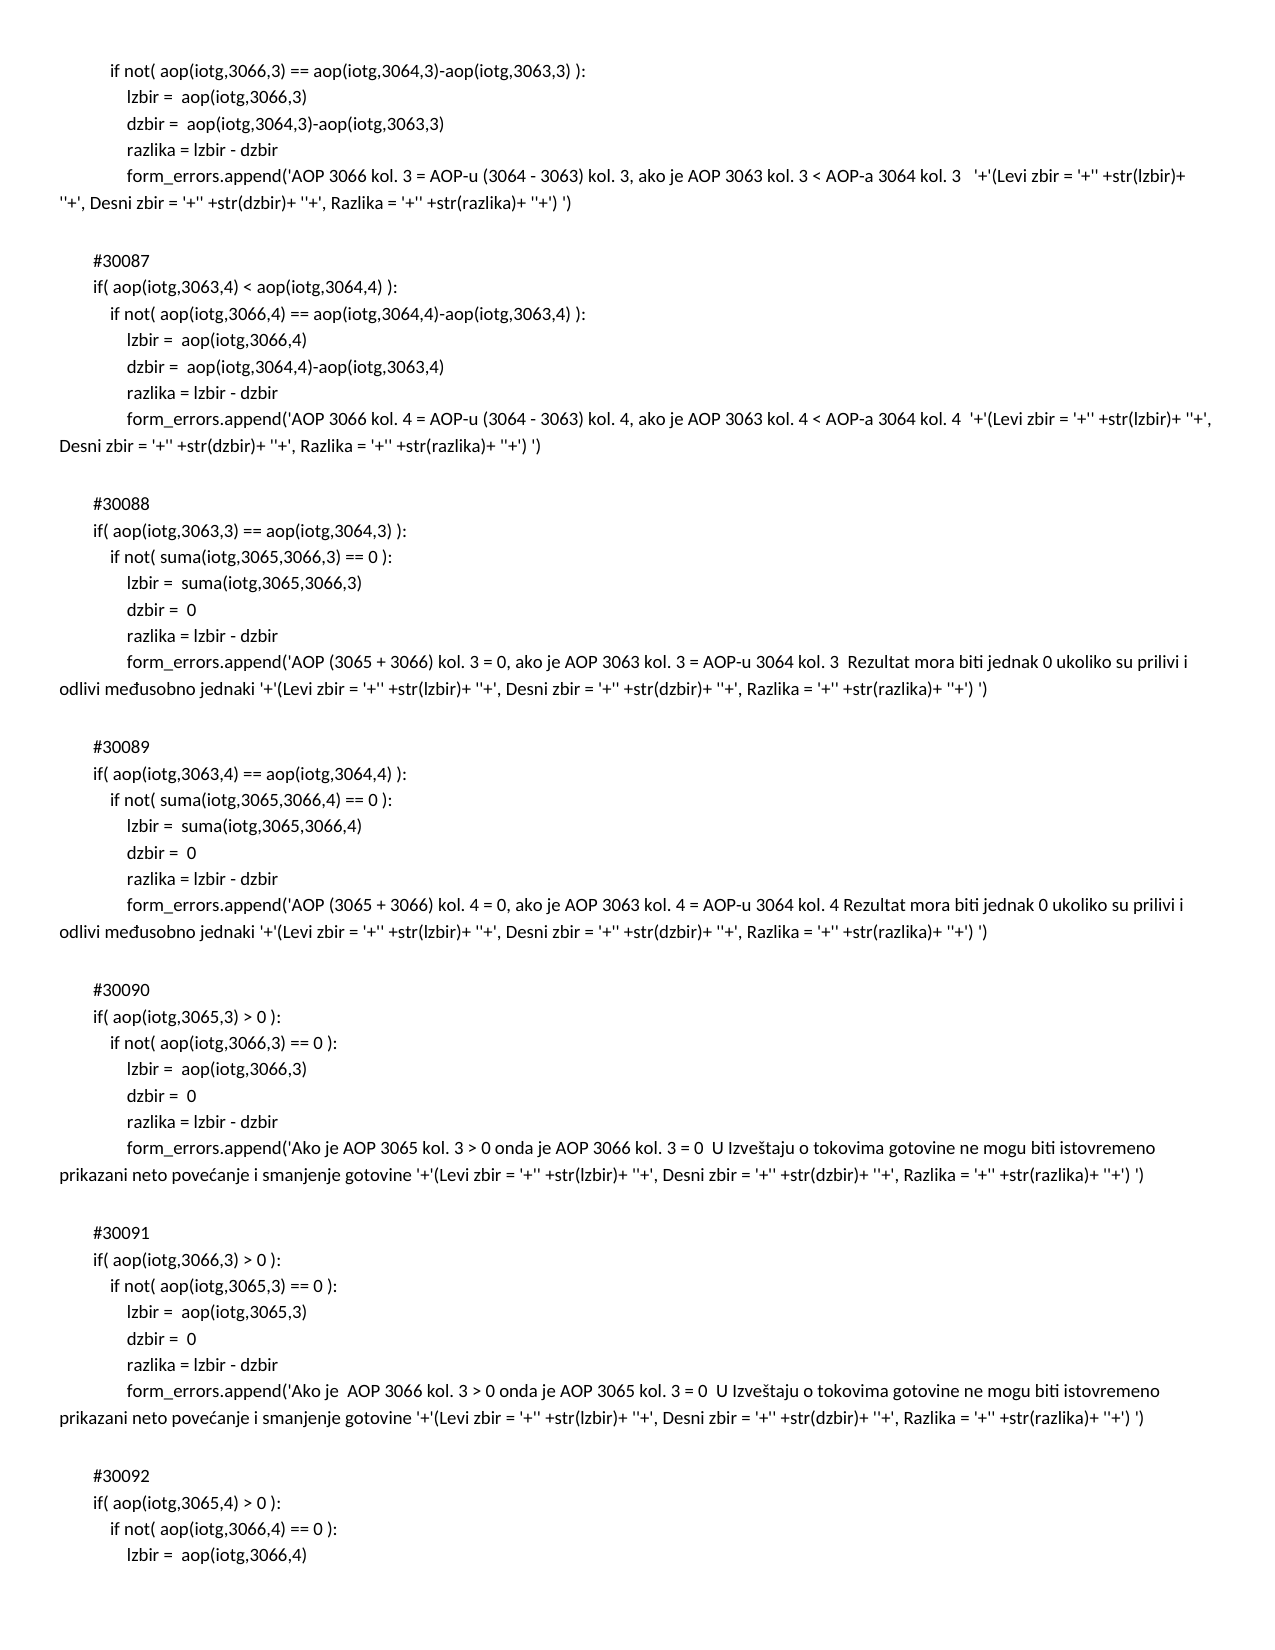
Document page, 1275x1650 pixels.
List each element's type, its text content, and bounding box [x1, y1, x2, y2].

text #30087 [59, 249, 1216, 272]
text if not( aop(iotg,3066,4) == aop(iotg,3064,4)-aop(iotg,3063,4) ): [59, 302, 1216, 325]
text lzbir = aop(iotg,3066,3) [59, 85, 1216, 108]
text if not( aop(iotg,3065,3) == 0 ): [59, 1274, 1216, 1297]
text razlika = lzbir - dzbir [59, 1353, 1216, 1376]
text if( aop(iotg,3065,4) > 0 ): [59, 1491, 1216, 1514]
text dzbir = 0 [59, 598, 1216, 621]
text #30089 [59, 735, 1216, 758]
text form_errors.append('Ako je AOP 3065 kol. 3 > 0 onda je AOP 3066 kol. 3 = 0 U Izveštaju o tokovima gotovine ne mogu biti istovremeno prikazani neto povećanje i smanjenje gotovine '+'(Levi zbir = '+'' +str(lzbir)+ ''+', Desni zbir = '+'' +str(dzbir)+ ''+', Razlika = '+'' +str(razlika)+ ''+') ') [59, 1137, 1216, 1186]
text if not( aop(iotg,3066,4) == 0 ): [59, 1517, 1216, 1540]
text #30092 [59, 1464, 1216, 1487]
text #30090 [59, 978, 1216, 1001]
text #30091 [59, 1221, 1216, 1244]
text form_errors.append('AOP 3066 kol. 3 = AOP-u (3064 - 3063) kol. 3, ako je AOP 3063 kol. 3 < AOP-a 3064 kol. 3 '+'(Levi zbir = '+'' +str(lzbir)+ ''+', Desni zbir = '+'' +str(dzbir)+ ''+', Razlika = '+'' +str(razlika)+ ''+') ') [59, 164, 1216, 214]
text razlika = lzbir - dzbir [59, 381, 1216, 404]
text if not( suma(iotg,3065,3066,3) == 0 ): [59, 545, 1216, 568]
text razlika = lzbir - dzbir [59, 1110, 1216, 1133]
text lzbir = suma(iotg,3065,3066,4) [59, 814, 1216, 837]
text razlika = lzbir - dzbir [59, 138, 1216, 161]
text if( aop(iotg,3063,3) == aop(iotg,3064,3) ): [59, 519, 1216, 542]
text form_errors.append('AOP (3065 + 3066) kol. 4 = 0, ako je AOP 3063 kol. 4 = AOP-u 3064 kol. 4 Rezultat mora biti jednak 0 ukoliko su prilivi i odlivi međusobno jednaki '+'(Levi zbir = '+'' +str(lzbir)+ ''+', Desni zbir = '+'' +str(dzbir)+ ''+', Razlika = '+'' +str(razlika)+ ''+') ') [59, 893, 1216, 943]
text lzbir = aop(iotg,3066,4) [59, 328, 1216, 351]
text if( aop(iotg,3066,3) > 0 ): [59, 1248, 1216, 1271]
text if( aop(iotg,3063,4) < aop(iotg,3064,4) ): [59, 276, 1216, 299]
text if not( aop(iotg,3066,3) == 0 ): [59, 1031, 1216, 1054]
text razlika = lzbir - dzbir [59, 867, 1216, 890]
text lzbir = aop(iotg,3066,4) [59, 1543, 1216, 1566]
text dzbir = 0 [59, 841, 1216, 864]
text if( aop(iotg,3065,3) > 0 ): [59, 1005, 1216, 1028]
text dzbir = 0 [59, 1084, 1216, 1107]
text if not( suma(iotg,3065,3066,4) == 0 ): [59, 788, 1216, 811]
text #30088 [59, 492, 1216, 515]
text razlika = lzbir - dzbir [59, 624, 1216, 647]
text dzbir = aop(iotg,3064,4)-aop(iotg,3063,4) [59, 355, 1216, 378]
text lzbir = aop(iotg,3066,3) [59, 1057, 1216, 1080]
text lzbir = aop(iotg,3065,3) [59, 1301, 1216, 1323]
text if not( aop(iotg,3066,3) == aop(iotg,3064,3)-aop(iotg,3063,3) ): [59, 59, 1216, 82]
text form_errors.append('AOP 3066 kol. 4 = AOP-u (3064 - 3063) kol. 4, ako je AOP 3063 kol. 4 < AOP-a 3064 kol. 4 '+'(Levi zbir = '+'' +str(lzbir)+ ''+', Desni zbir = '+'' +str(dzbir)+ ''+', Razlika = '+'' +str(razlika)+ ''+') ') [59, 407, 1216, 457]
text if( aop(iotg,3063,4) == aop(iotg,3064,4) ): [59, 762, 1216, 785]
text lzbir = suma(iotg,3065,3066,3) [59, 571, 1216, 594]
text form_errors.append('Ako je AOP 3066 kol. 3 > 0 onda je AOP 3065 kol. 3 = 0 U Izveštaju o tokovima gotovine ne mogu biti istovremeno prikazani neto povećanje i smanjenje gotovine '+'(Levi zbir = '+'' +str(lzbir)+ ''+', Desni zbir = '+'' +str(dzbir)+ ''+', Razlika = '+'' +str(razlika)+ ''+') ') [59, 1379, 1216, 1429]
text dzbir = aop(iotg,3064,3)-aop(iotg,3063,3) [59, 112, 1216, 135]
text form_errors.append('AOP (3065 + 3066) kol. 3 = 0, ako je AOP 3063 kol. 3 = AOP-u 3064 kol. 3 Rezultat mora biti jednak 0 ukoliko su prilivi i odlivi međusobno jednaki '+'(Levi zbir = '+'' +str(lzbir)+ ''+', Desni zbir = '+'' +str(dzbir)+ ''+', Razlika = '+'' +str(razlika)+ ''+') ') [59, 651, 1216, 700]
text dzbir = 0 [59, 1327, 1216, 1350]
